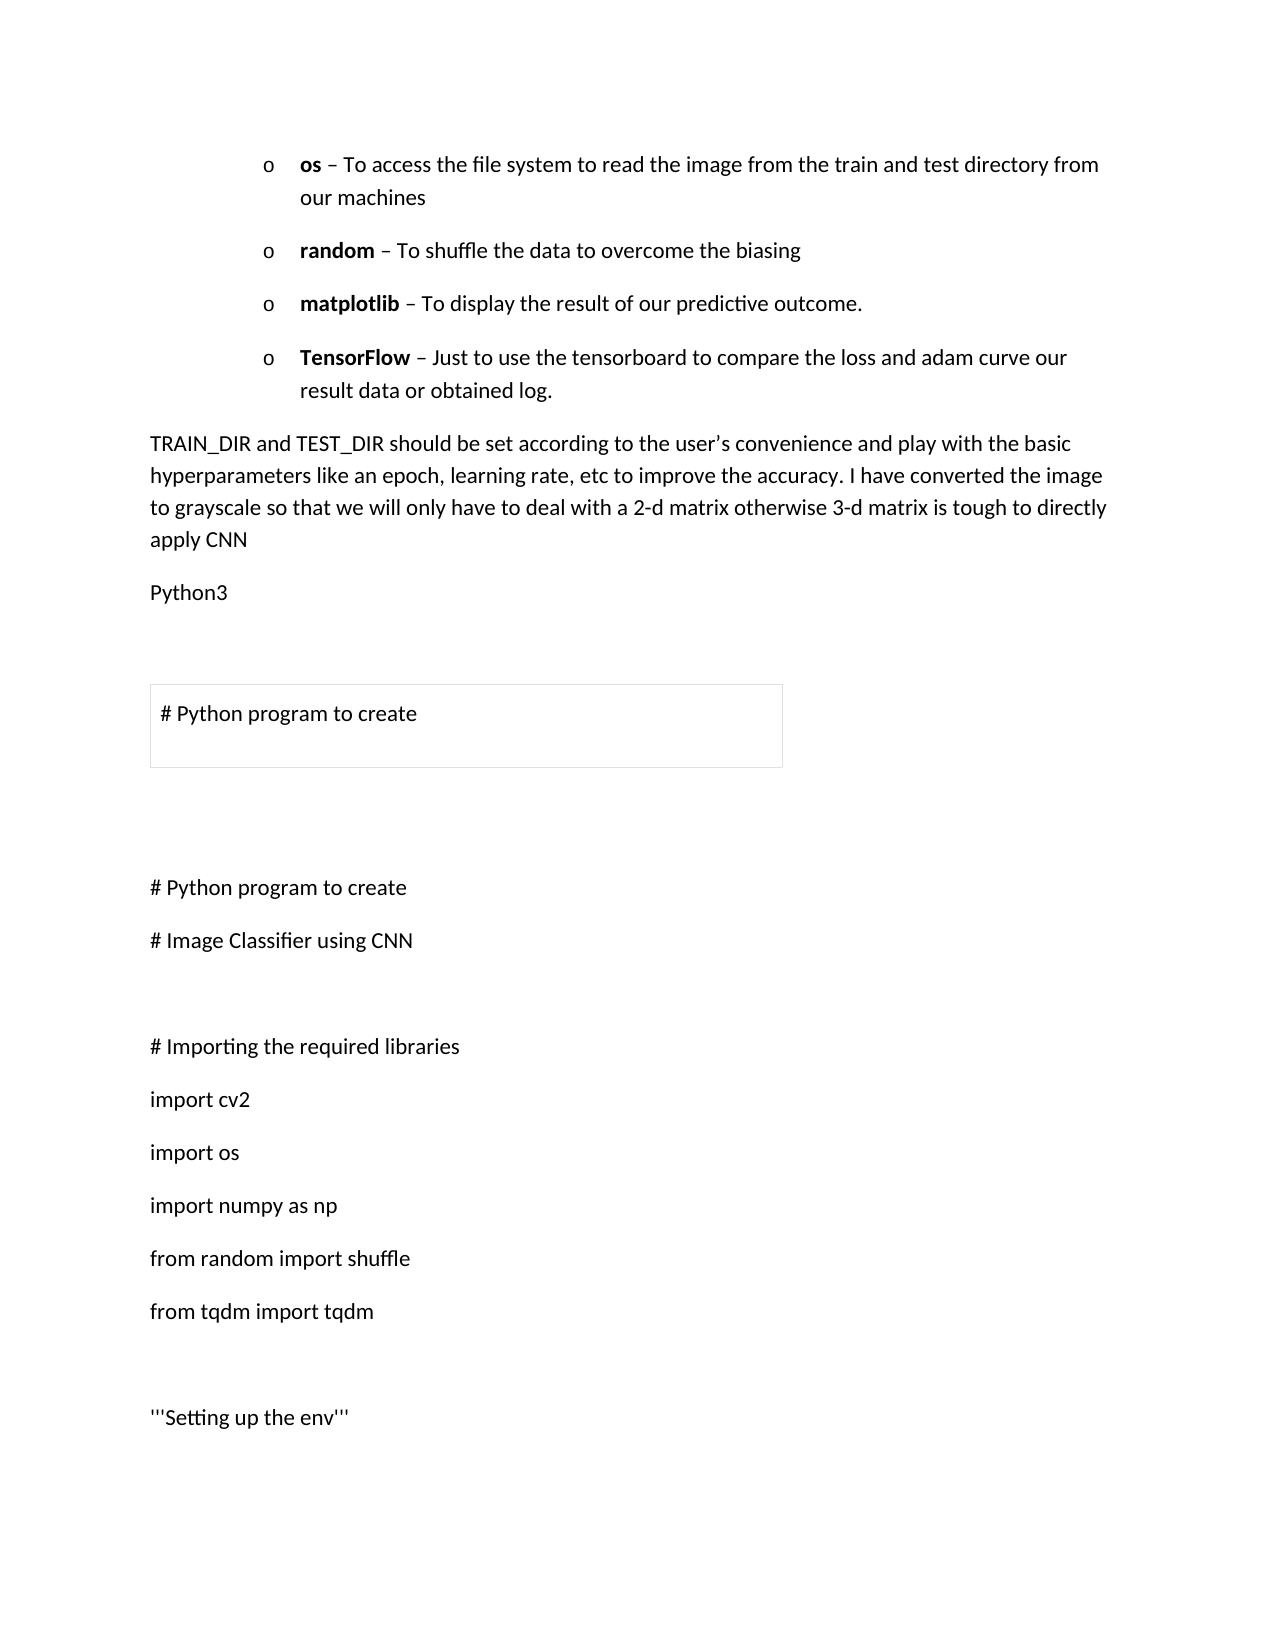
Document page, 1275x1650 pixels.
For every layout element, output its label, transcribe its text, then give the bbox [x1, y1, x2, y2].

text import os [150, 1138, 1125, 1166]
list TensorFlow – Just to use the tensorboard to compare the loss and adam curve our result data or obtained log. [262, 343, 1125, 404]
list os – To access the file system to read the image from the train and test directory from our machines [262, 150, 1125, 211]
table_header # Python program to create [151, 685, 782, 767]
list random – To shuffle the data to overcome the biasing [262, 236, 1125, 264]
text '''Setting up the env''' [150, 1403, 1125, 1432]
list matplotlib – To display the result of our predictive outcome. [262, 289, 1125, 318]
text # Importing the required libraries [150, 1032, 1125, 1060]
text # Image Classifier using CNN [150, 926, 1125, 954]
text TRAIN_DIR and TEST_DIR should be set according to the user’s convenience and play with the basic hyperparameters like an epoch, learning rate, etc to improve the accuracy. I have converted the image to grayscale so that we will only have to deal with a 2-d matrix otherwise 3-d matrix is tough to directly apply CNN [150, 429, 1125, 553]
text Python3 [150, 578, 1125, 606]
text from random import shuffle [150, 1244, 1125, 1272]
text import cv2 [150, 1085, 1125, 1113]
text import numpy as np [150, 1191, 1125, 1219]
text # Python program to create [150, 873, 1125, 901]
text from tqdm import tqdm [150, 1297, 1125, 1326]
